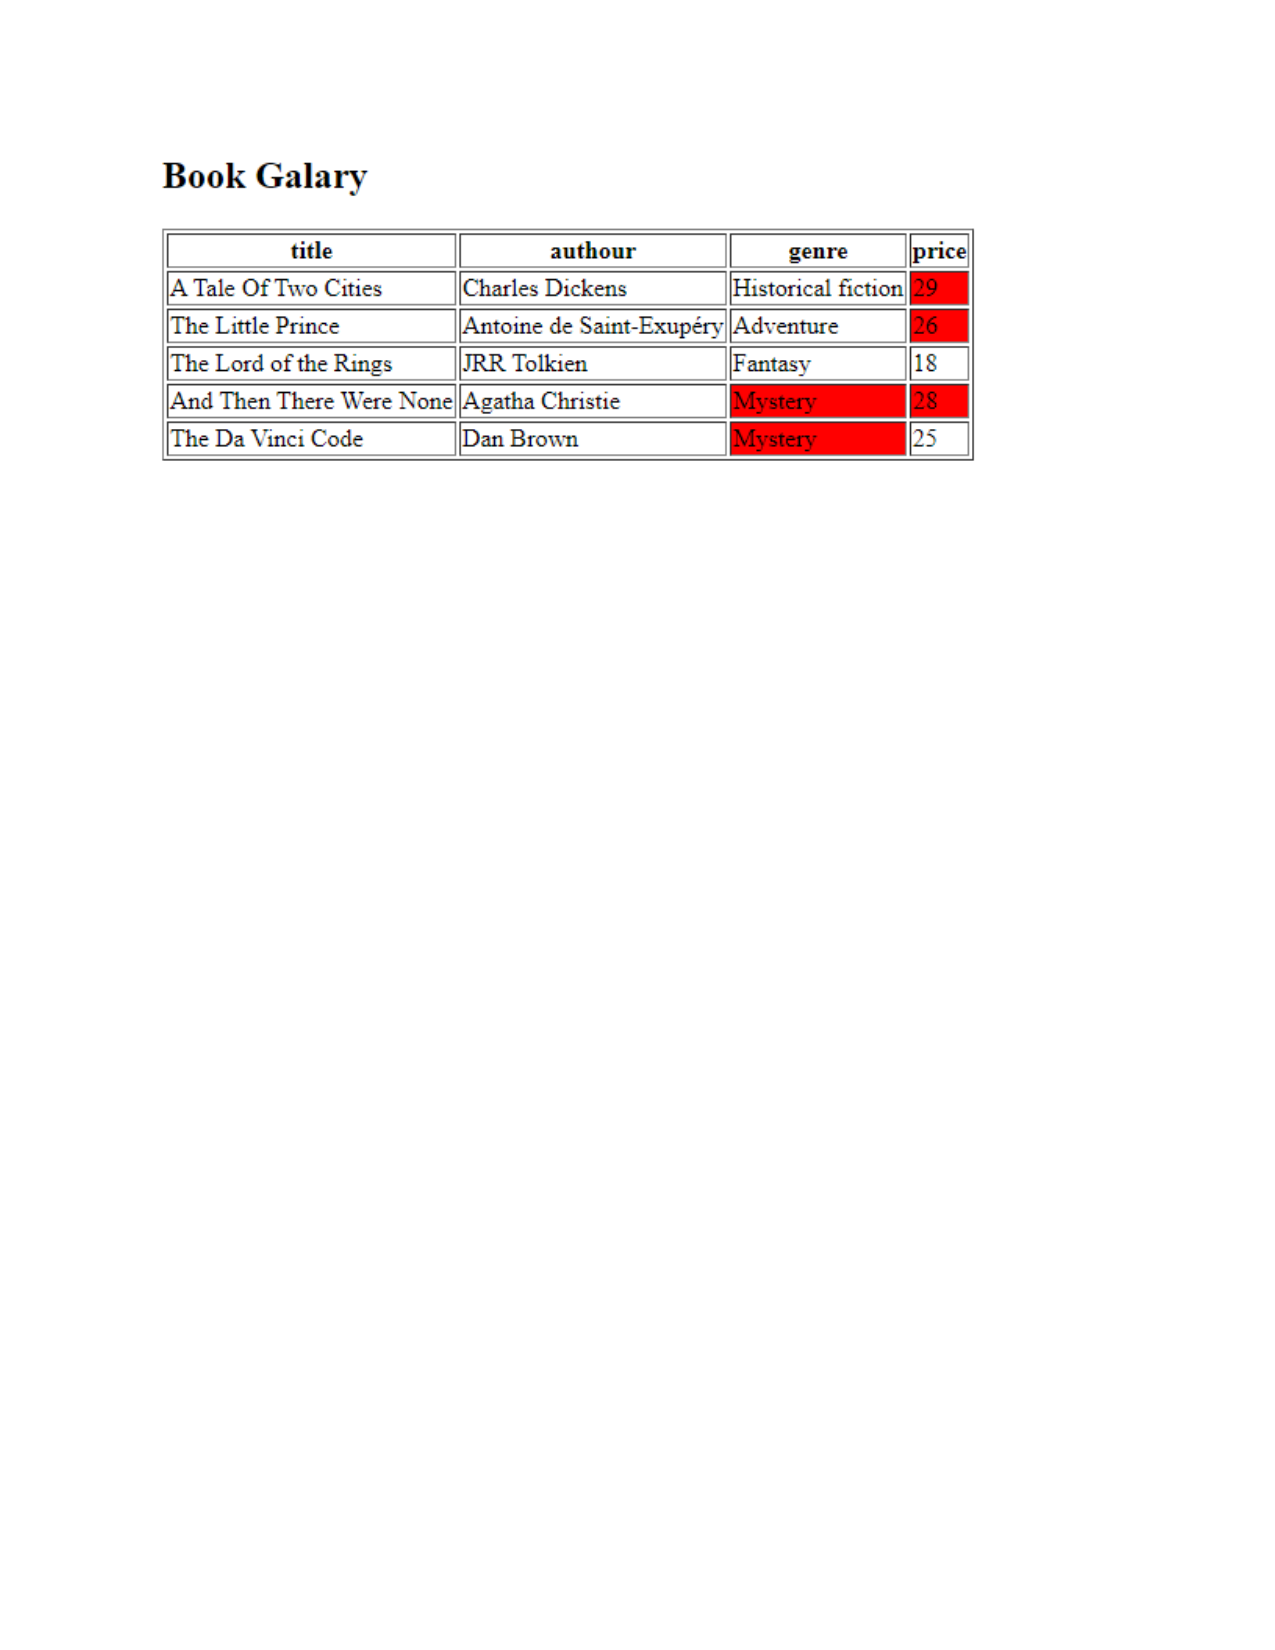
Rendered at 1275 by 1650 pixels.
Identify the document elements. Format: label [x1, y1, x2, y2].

picture [150, 150, 1118, 486]
